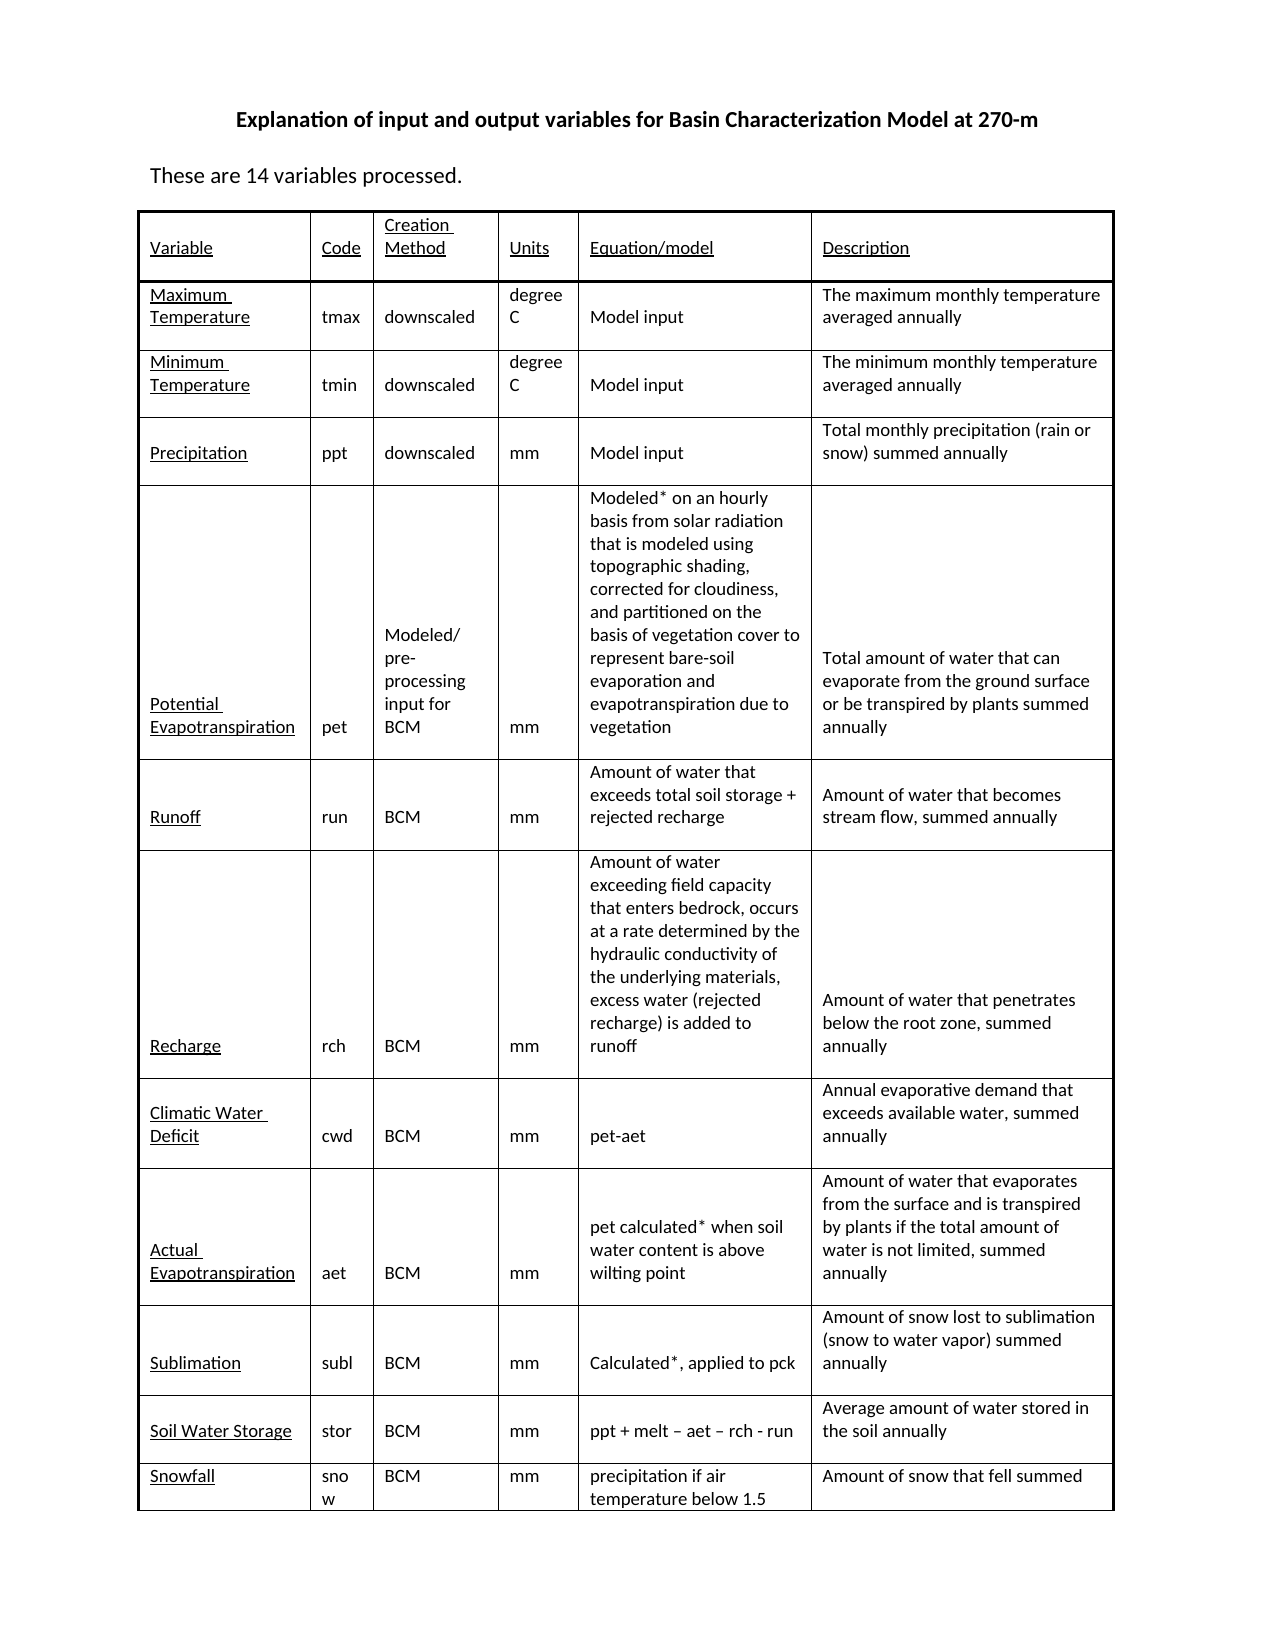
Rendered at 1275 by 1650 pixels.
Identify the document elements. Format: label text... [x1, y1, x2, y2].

table_cell Modeled/ pre-processing input for BCM [374, 486, 498, 759]
text Explanation of input and output variables for Basin Characterization Model at 270-m [150, 105, 1125, 133]
table_cell Amount of water that exceeds total soil storage + rejected recharge [579, 760, 811, 849]
table_cell Amount of water exceeding field capacity that enters bedrock, occurs at a rate determined by the hydraulic conductivity of the underlying materials, excess water (rejected recharge) is added to runoff [579, 851, 811, 1078]
table_cell Maximum Temperature [140, 283, 310, 349]
table_cell mm [499, 418, 578, 485]
table_cell Recharge [140, 851, 310, 1078]
table_cell Model input [579, 283, 811, 349]
table_cell ppt [311, 418, 373, 485]
table_cell Actual Evapotranspiration [140, 1169, 310, 1305]
table_cell Climatic Water Deficit [140, 1079, 310, 1168]
table_cell Model input [579, 418, 811, 485]
table_cell Amount of snow lost to sublimation (snow to water vapor) summed annually [812, 1306, 1112, 1395]
table_header Variable [140, 213, 310, 280]
table_header Code [311, 213, 373, 280]
table_cell downscaled [374, 351, 498, 417]
table_cell pet [311, 486, 373, 759]
table_cell rch [311, 851, 373, 1078]
table_cell Total monthly precipitation (rain or snow) summed annually [812, 418, 1112, 485]
table_cell subl [311, 1306, 373, 1395]
table_cell BCM [374, 760, 498, 849]
table_cell BCM [374, 1306, 498, 1395]
table_cell The maximum monthly temperature averaged annually [812, 283, 1112, 349]
table_cell downscaled [374, 283, 498, 349]
table_cell degree C [499, 351, 578, 417]
table_cell degree C [499, 283, 578, 349]
table_cell Annual evaporative demand that exceeds available water, summed annually [812, 1079, 1112, 1168]
table_cell Runoff [140, 760, 310, 849]
table_cell Snowfall [140, 1464, 310, 1510]
table_cell Potential Evapotranspiration [140, 486, 310, 759]
table_cell mm [499, 760, 578, 849]
table_header Units [499, 213, 578, 280]
table_cell BCM [374, 1396, 498, 1463]
table_cell BCM [374, 1169, 498, 1305]
table_cell BCM [374, 1079, 498, 1168]
table_cell mm [499, 486, 578, 759]
table_cell Sublimation [140, 1306, 310, 1395]
table_cell snow [311, 1464, 373, 1510]
table_cell Total amount of water that can evaporate from the ground surface or be transpired by plants summed annually [812, 486, 1112, 759]
table_cell Precipitation [140, 418, 310, 485]
table_cell Minimum Temperature [140, 351, 310, 417]
table_cell Model input [579, 351, 811, 417]
table_cell downscaled [374, 418, 498, 485]
table_header Equation/model [579, 213, 811, 280]
table_cell tmin [311, 351, 373, 417]
table_cell mm [499, 1396, 578, 1463]
table_cell tmax [311, 283, 373, 349]
table_cell Average amount of water stored in the soil annually [812, 1396, 1112, 1463]
table_header Creation Method [374, 213, 498, 280]
table_cell stor [311, 1396, 373, 1463]
table_cell mm [499, 1079, 578, 1168]
table_cell cwd [311, 1079, 373, 1168]
table_cell run [311, 760, 373, 849]
table_cell pet-aet [579, 1079, 811, 1168]
table_cell aet [311, 1169, 373, 1305]
table_cell pet calculated* when soil water content is above wilting point [579, 1169, 811, 1305]
table_cell Amount of water that becomes stream flow, summed annually [812, 760, 1112, 849]
table_cell BCM [374, 1464, 498, 1510]
table_cell Amount of water that evaporates from the surface and is transpired by plants if the total amount of water is not limited, summed annually [812, 1169, 1112, 1305]
table_cell Soil Water Storage [140, 1396, 310, 1463]
table_cell Calculated*, applied to pck [579, 1306, 811, 1395]
table_cell mm [499, 1464, 578, 1510]
table_cell ppt + melt – aet – rch - run [579, 1396, 811, 1463]
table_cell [579, 1464, 811, 1510]
table_cell mm [499, 1306, 578, 1395]
table_header Description [812, 213, 1112, 280]
table_cell The minimum monthly temperature averaged annually [812, 351, 1112, 417]
table_cell Modeled* on an hourly basis from solar radiation that is modeled using topographic shading, corrected for cloudiness, and partitioned on the basis of vegetation cover to represent bare-soil evaporation and evapotranspiration due to vegetation [579, 486, 811, 759]
text These are 14 variables processed. [150, 161, 1125, 189]
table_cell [812, 1464, 1112, 1510]
table_cell mm [499, 851, 578, 1078]
table_cell Amount of water that penetrates below the root zone, summed annually [812, 851, 1112, 1078]
table_cell mm [499, 1169, 578, 1305]
table_cell BCM [374, 851, 498, 1078]
